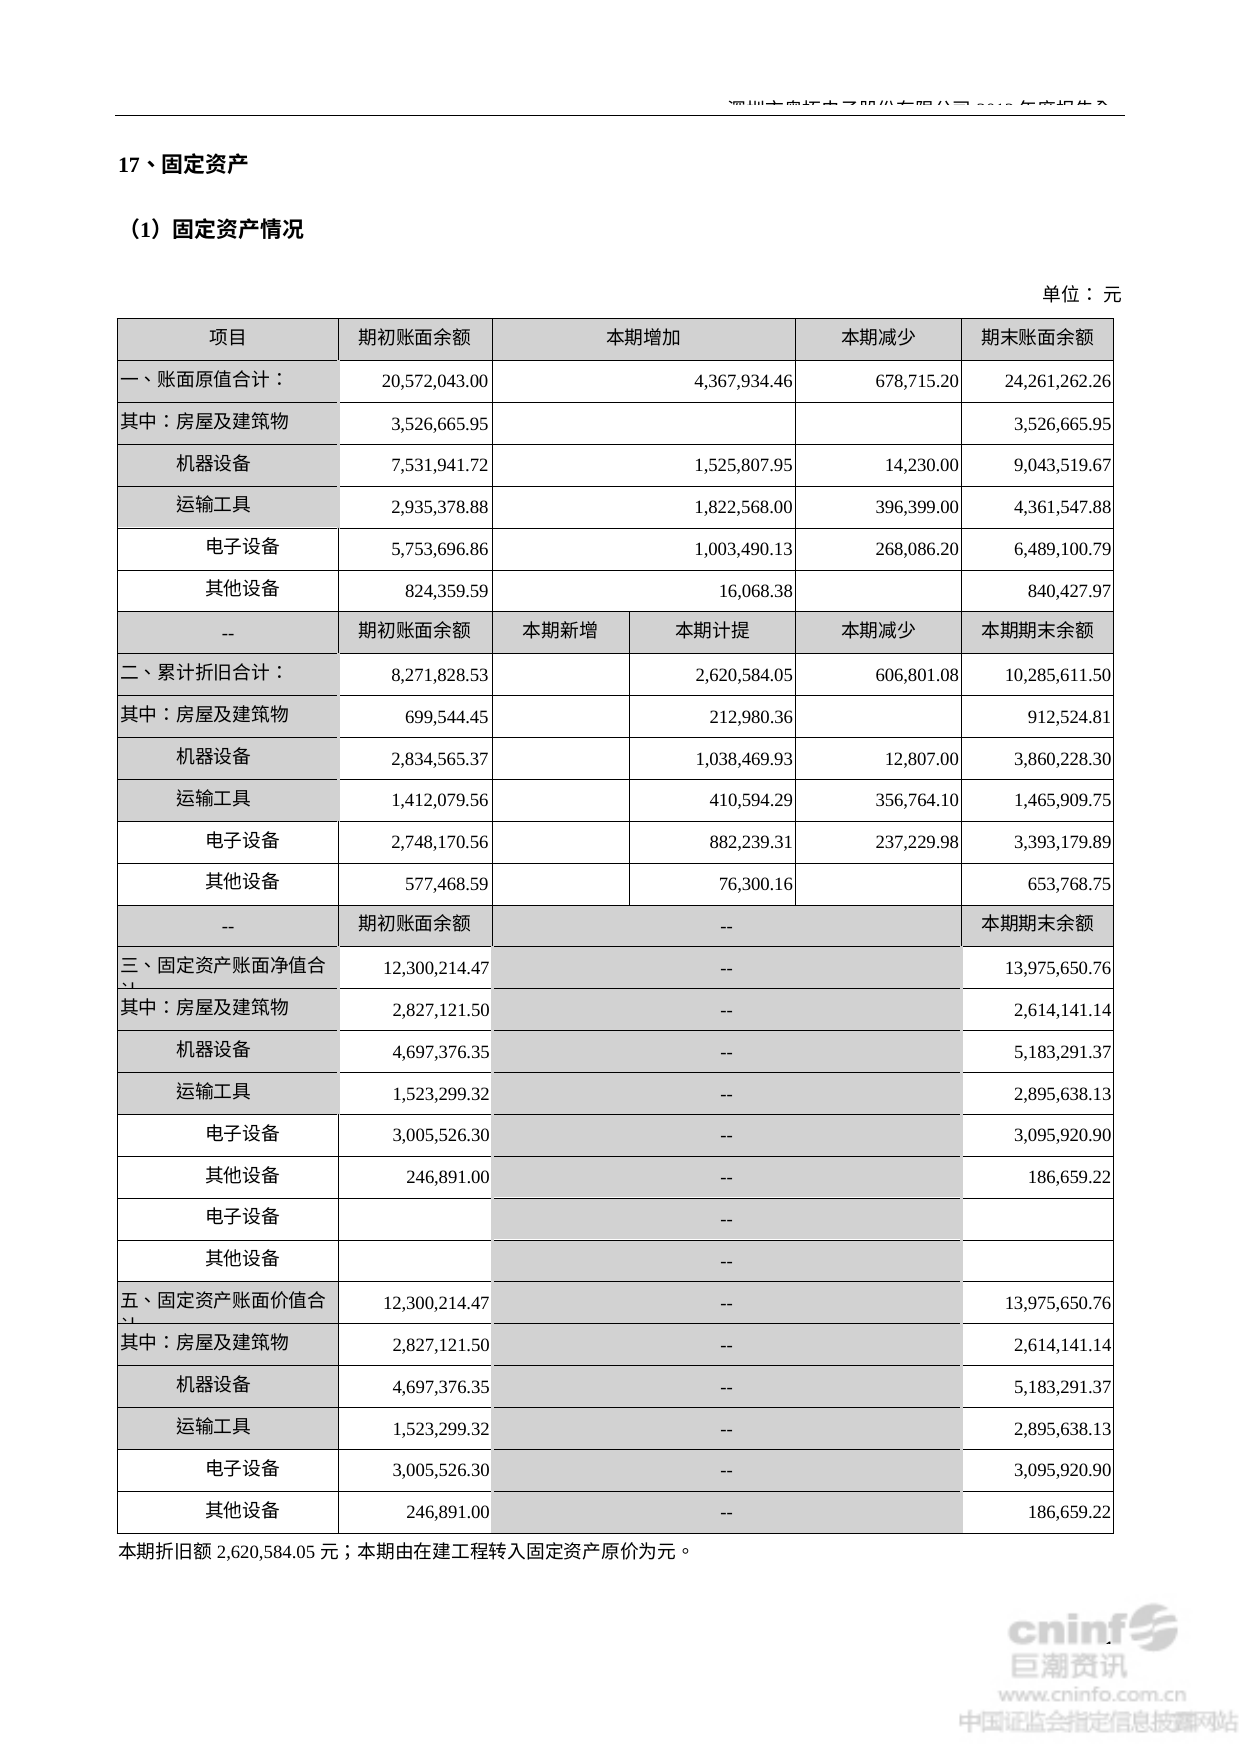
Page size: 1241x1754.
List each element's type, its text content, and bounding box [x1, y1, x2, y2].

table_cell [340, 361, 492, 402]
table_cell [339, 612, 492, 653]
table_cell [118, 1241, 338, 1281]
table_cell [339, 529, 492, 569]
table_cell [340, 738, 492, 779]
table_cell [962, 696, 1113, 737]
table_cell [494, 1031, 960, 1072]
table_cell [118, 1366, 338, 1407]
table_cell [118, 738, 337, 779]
picture [958, 1593, 1241, 1754]
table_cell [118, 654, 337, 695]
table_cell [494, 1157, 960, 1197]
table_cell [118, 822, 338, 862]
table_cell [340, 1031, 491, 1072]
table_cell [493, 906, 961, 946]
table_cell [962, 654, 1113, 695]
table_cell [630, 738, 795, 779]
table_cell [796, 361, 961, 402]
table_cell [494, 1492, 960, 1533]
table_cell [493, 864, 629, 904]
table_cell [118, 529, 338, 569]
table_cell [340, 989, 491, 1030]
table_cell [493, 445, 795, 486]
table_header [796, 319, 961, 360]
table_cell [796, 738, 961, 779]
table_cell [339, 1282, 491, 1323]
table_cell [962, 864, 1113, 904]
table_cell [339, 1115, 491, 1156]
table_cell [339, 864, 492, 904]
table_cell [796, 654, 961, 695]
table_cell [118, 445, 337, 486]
text 单位： 元 [102, 281, 1122, 306]
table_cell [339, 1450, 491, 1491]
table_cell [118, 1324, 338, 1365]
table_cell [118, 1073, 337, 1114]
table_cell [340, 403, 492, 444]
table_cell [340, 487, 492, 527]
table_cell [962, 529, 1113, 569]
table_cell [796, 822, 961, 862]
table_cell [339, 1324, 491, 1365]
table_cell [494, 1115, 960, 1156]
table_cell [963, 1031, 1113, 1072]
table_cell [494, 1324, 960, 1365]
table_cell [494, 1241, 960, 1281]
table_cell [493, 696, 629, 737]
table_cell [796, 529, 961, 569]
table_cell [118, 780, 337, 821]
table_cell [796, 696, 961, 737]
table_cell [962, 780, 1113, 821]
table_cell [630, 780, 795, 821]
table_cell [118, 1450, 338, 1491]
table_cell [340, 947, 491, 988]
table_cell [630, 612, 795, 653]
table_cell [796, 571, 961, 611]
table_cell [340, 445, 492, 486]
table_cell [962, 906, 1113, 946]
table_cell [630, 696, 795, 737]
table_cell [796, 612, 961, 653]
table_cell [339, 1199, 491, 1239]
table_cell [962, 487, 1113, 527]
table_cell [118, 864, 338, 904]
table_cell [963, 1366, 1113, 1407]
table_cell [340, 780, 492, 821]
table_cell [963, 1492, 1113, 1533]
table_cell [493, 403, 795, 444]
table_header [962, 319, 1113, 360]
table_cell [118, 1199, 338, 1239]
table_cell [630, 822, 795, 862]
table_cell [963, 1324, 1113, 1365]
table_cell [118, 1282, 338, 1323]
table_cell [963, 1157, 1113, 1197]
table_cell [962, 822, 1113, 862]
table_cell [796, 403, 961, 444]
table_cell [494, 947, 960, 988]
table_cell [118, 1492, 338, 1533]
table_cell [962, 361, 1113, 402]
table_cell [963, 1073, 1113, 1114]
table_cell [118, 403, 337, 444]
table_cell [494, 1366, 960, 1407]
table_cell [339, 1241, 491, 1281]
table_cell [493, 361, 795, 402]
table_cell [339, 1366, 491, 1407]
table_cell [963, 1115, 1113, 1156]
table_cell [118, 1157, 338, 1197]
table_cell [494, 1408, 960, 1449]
text 本期折旧额 2,620,584.05 元；本期由在建工程转入固定资产原价为元。 [118, 1539, 1123, 1564]
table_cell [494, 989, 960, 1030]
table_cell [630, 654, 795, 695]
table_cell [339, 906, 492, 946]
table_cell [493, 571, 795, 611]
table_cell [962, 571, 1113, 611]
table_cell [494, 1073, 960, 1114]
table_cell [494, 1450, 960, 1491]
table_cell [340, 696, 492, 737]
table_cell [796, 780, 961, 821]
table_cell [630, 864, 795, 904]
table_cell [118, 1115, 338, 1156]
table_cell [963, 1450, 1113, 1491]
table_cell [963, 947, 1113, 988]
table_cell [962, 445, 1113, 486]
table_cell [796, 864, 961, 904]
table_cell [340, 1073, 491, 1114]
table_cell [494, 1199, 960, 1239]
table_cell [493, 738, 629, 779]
subtitle 17、固定资产 [118, 149, 1123, 179]
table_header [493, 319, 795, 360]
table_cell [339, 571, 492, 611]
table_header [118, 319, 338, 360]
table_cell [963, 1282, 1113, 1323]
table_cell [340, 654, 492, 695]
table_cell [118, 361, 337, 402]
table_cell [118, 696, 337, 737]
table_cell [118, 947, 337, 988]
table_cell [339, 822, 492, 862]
subtitle （1）固定资产情况 [118, 214, 1123, 244]
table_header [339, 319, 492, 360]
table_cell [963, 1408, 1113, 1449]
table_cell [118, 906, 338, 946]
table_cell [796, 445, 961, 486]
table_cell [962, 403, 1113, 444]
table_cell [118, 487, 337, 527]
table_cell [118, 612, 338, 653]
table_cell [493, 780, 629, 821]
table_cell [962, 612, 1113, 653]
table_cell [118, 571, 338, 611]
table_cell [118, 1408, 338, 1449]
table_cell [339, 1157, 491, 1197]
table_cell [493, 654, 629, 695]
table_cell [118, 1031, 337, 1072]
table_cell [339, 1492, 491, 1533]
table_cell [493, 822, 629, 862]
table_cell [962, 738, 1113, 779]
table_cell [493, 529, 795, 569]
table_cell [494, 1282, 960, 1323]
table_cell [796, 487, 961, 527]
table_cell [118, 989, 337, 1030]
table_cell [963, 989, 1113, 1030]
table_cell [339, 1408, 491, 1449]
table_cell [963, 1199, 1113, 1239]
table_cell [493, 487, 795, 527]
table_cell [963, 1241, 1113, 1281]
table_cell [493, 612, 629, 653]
